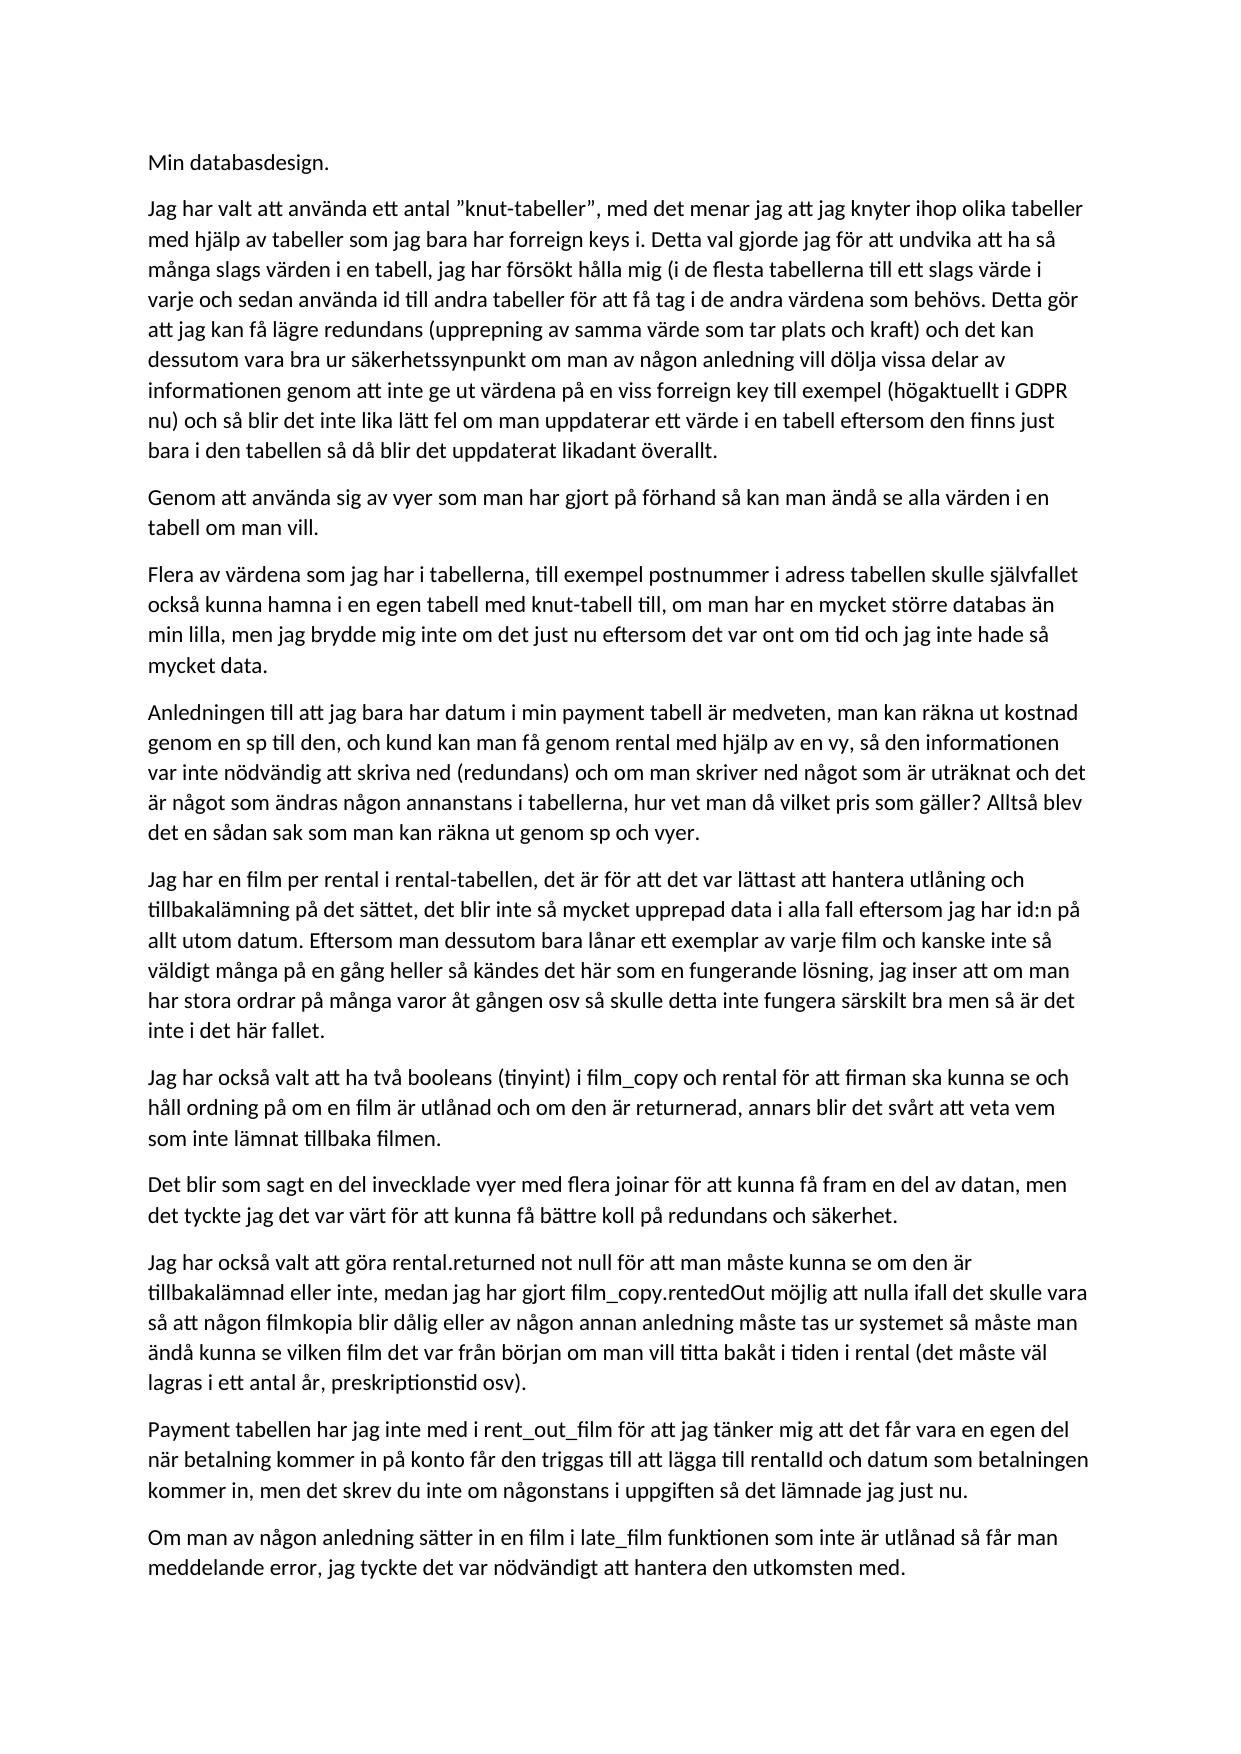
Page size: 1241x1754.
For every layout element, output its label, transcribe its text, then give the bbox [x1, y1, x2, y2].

text Jag har valt att använda ett antal ”knut-tabeller”, med det menar jag att jag knyter ihop olika tabeller med hjälp av tabeller som jag bara har forreign keys i. Detta val gjorde jag för att undvika att ha så många slags värden i en tabell, jag har försökt hålla mig (i de flesta tabellerna till ett slags värde i varje och sedan använda id till andra tabeller för att få tag i de andra värdena som behövs. Detta gör att jag kan få lägre redundans (upprepning av samma värde som tar plats och kraft) och det kan dessutom vara bra ur säkerhetssynpunkt om man av någon anledning vill dölja vissa delar av informationen genom att inte ge ut värdena på en viss forreign key till exempel (högaktuellt i GDPR nu) och så blir det inte lika lätt fel om man uppdaterar ett värde i en tabell eftersom den finns just bara i den tabellen så då blir det uppdaterat likadant överallt. [148, 194, 1093, 464]
text Payment tabellen har jag inte med i rent_out_film för att jag tänker mig att det får vara en egen del när betalning kommer in på konto får den triggas till att lägga till rentalId och datum som betalningen kommer in, men det skrev du inte om någonstans i uppgiften så det lämnade jag just nu. [148, 1415, 1093, 1504]
text Jag har också valt att göra rental.returned not null för att man måste kunna se om den är tillbakalämnad eller inte, medan jag har gjort film_copy.rentedOut möjlig att nulla ifall det skulle vara så att någon filmkopia blir dålig eller av någon annan anledning måste tas ur systemet så måste man ändå kunna se vilken film det var från början om man vill titta bakåt i tiden i rental (det måste väl lagras i ett antal år, preskriptionstid osv). [148, 1248, 1093, 1396]
text Anledningen till att jag bara har datum i min payment tabell är medveten, man kan räkna ut kostnad genom en sp till den, och kund kan man få genom rental med hjälp av en vy, så den informationen var inte nödvändig att skriva ned (redundans) och om man skriver ned något som är uträknat och det är något som ändras någon annanstans i tabellerna, hur vet man då vilket pris som gäller? Alltså blev det en sådan sak som man kan räkna ut genom sp och vyer. [148, 698, 1093, 846]
text Jag har också valt att ha två booleans (tinyint) i film_copy och rental för att firman ska kunna se och håll ordning på om en film är utlånad och om den är returnerad, annars blir det svårt att veta vem som inte lämnat tillbaka filmen. [148, 1063, 1093, 1152]
text Flera av värdena som jag har i tabellerna, till exempel postnummer i adress tabellen skulle självfallet också kunna hamna i en egen tabell med knut-tabell till, om man har en mycket större databas än min lilla, men jag brydde mig inte om det just nu eftersom det var ont om tid och jag inte hade så mycket data. [148, 560, 1093, 679]
text Jag har en film per rental i rental-tabellen, det är för att det var lättast att hantera utlåning och tillbakalämning på det sättet, det blir inte så mycket upprepad data i alla fall eftersom jag har id:n på allt utom datum. Eftersom man dessutom bara lånar ett exemplar av varje film och kanske inte så väldigt många på en gång heller så kändes det här som en fungerande lösning, jag inser att om man har stora ordrar på många varor åt gången osv så skulle detta inte fungera särskilt bra men så är det inte i det här fallet. [148, 865, 1093, 1044]
text Min databasdesign. [148, 148, 1093, 176]
text Genom att använda sig av vyer som man har gjort på förhand så kan man ändå se alla värden i en tabell om man vill. [148, 483, 1093, 541]
text Det blir som sagt en del invecklade vyer med flera joinar för att kunna få fram en del av datan, men det tyckte jag det var värt för att kunna få bättre koll på redundans och säkerhet. [148, 1171, 1093, 1229]
text Om man av någon anledning sätter in en film i late_film funktionen som inte är utlånad så får man meddelande error, jag tyckte det var nödvändigt att hantera den utkomsten med. [148, 1523, 1093, 1581]
